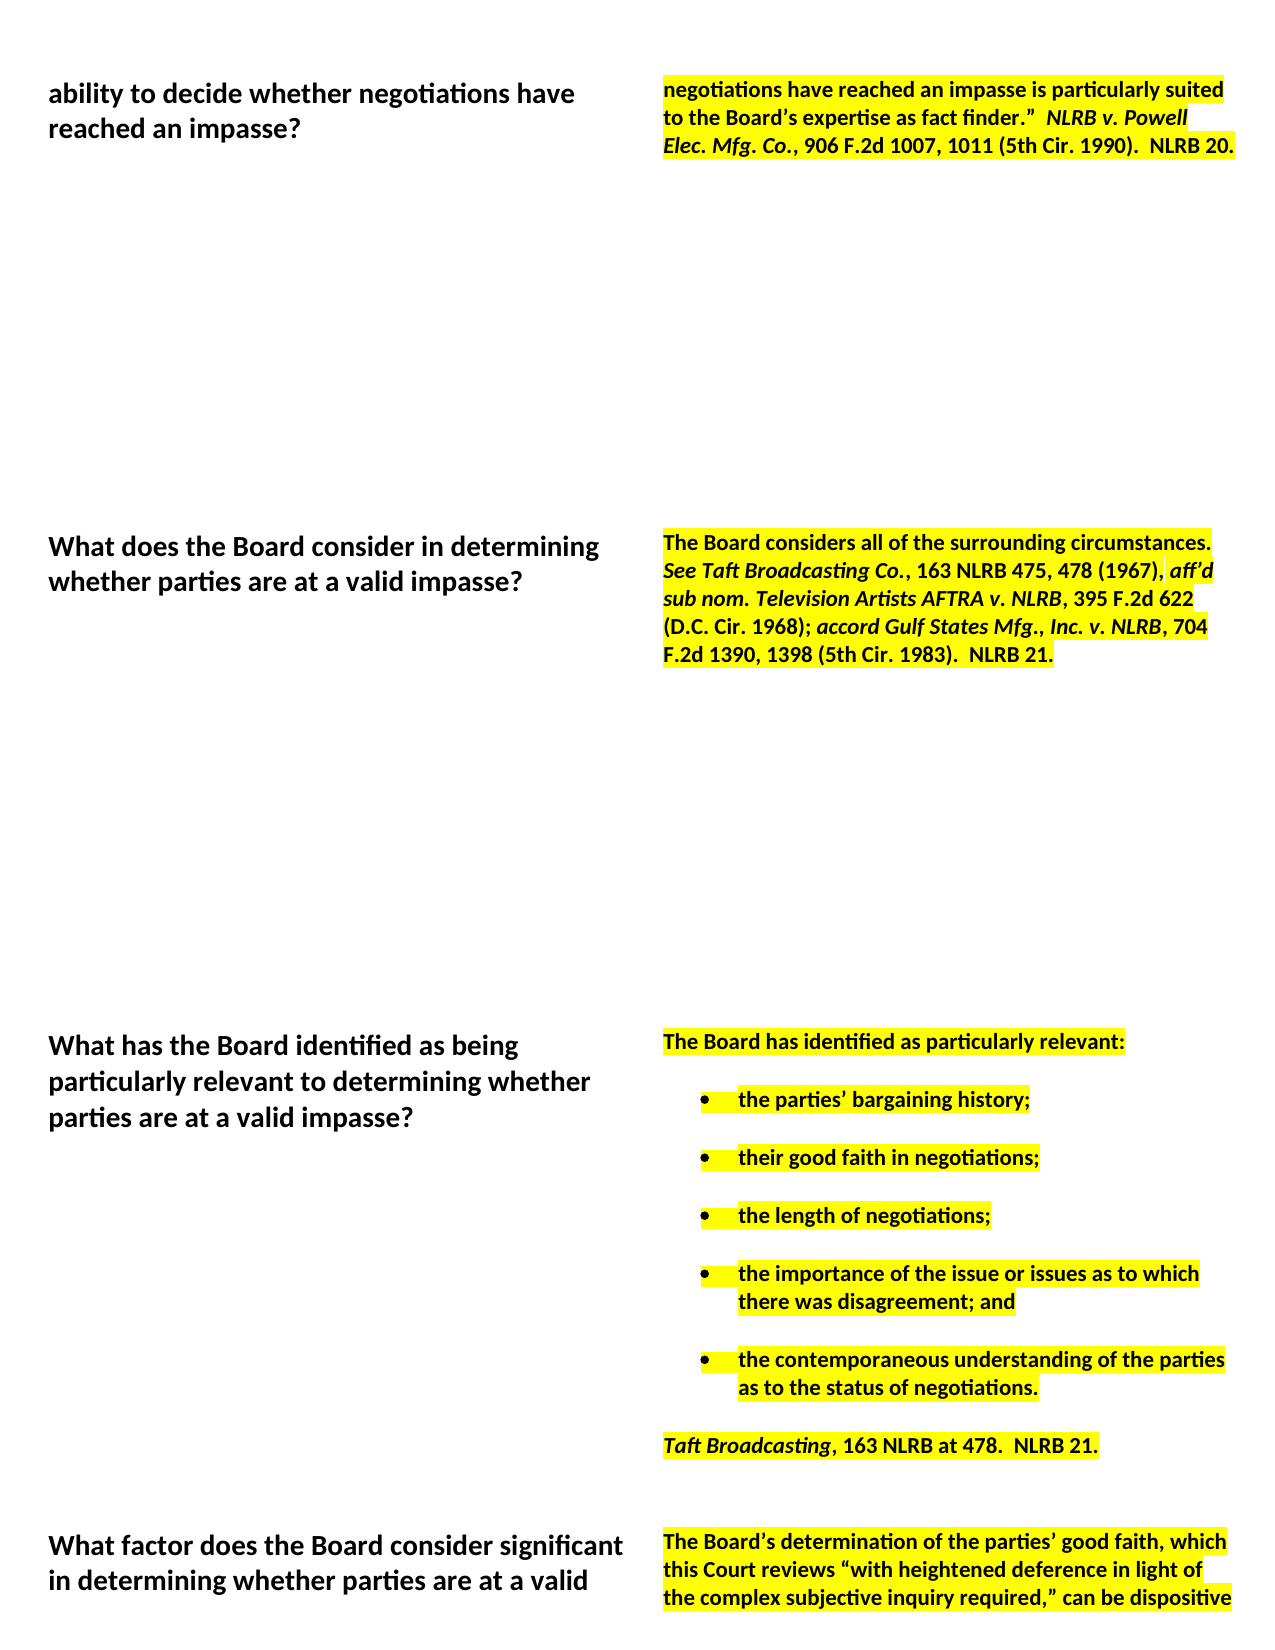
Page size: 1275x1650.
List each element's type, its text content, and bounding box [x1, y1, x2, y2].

table_cell What has the Board identified as being particularly relevant to determining whether parties are at a valid impasse? [36, 1028, 651, 1527]
table_cell The Board considers all of the surrounding circumstances. See Taft Broadcasting Co., 163 NLRB 475, 478 (1967), aff’d sub nom. Television Artists AFTRA v. NLRB, 395 F.2d 622 (D.C. Cir. 1968); accord Gulf States Mfg., Inc. v. NLRB, 704 F.2d 1390, 1398 (5th Cir. 1983). NLRB 21. [651, 528, 1266, 1027]
table_cell The Board has identified as particularly relevant: the parties’ bargaining history; their good faith in negotiations; the length of negotiations; the importance of the issue or issues as to which there was disagreement; and the contemporaneous understanding of the parties as to the status of negotiations. Taft Broadcasting, 163 NLRB at 478. NLRB 21. [651, 1028, 1266, 1527]
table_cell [36, 1527, 651, 1620]
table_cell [36, 75, 651, 528]
table_cell What does the Board consider in determining whether parties are at a valid impasse? [36, 528, 651, 1027]
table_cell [651, 75, 1266, 528]
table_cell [651, 1527, 1266, 1620]
